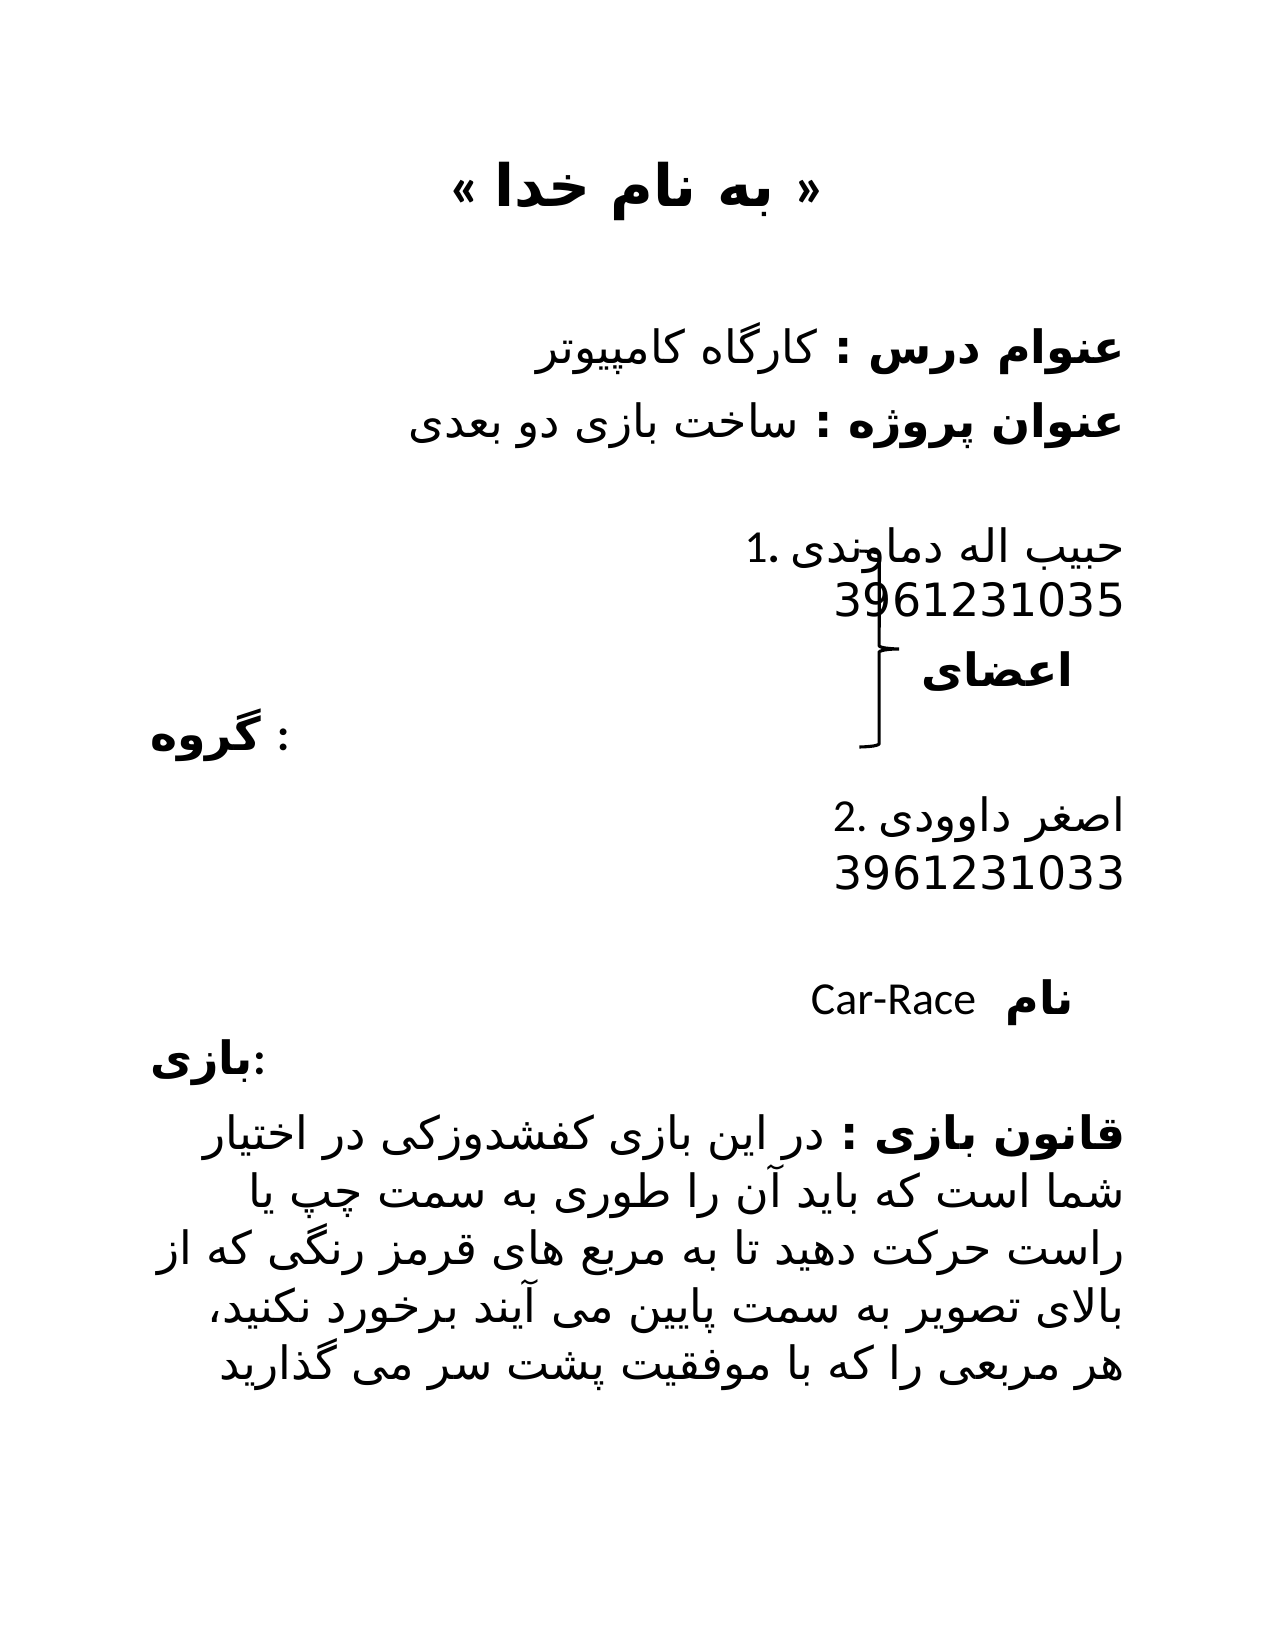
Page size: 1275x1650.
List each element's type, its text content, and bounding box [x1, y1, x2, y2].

text عنوان پروژه : ساخت بازی دو بعدی [150, 395, 1125, 448]
text 2. اصغر داوودی 3961231033 [150, 787, 1125, 900]
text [150, 1107, 1125, 1391]
text Car-Race نام بازی: [150, 970, 1125, 1086]
text اعضای گروه : [150, 644, 1125, 762]
text 1. حبیب اله دماوندی 3961231035 [150, 518, 1125, 627]
text « به نام خدا » [150, 150, 1125, 221]
text عنوام درس : کارگاه کامپیوتر [150, 321, 1125, 374]
